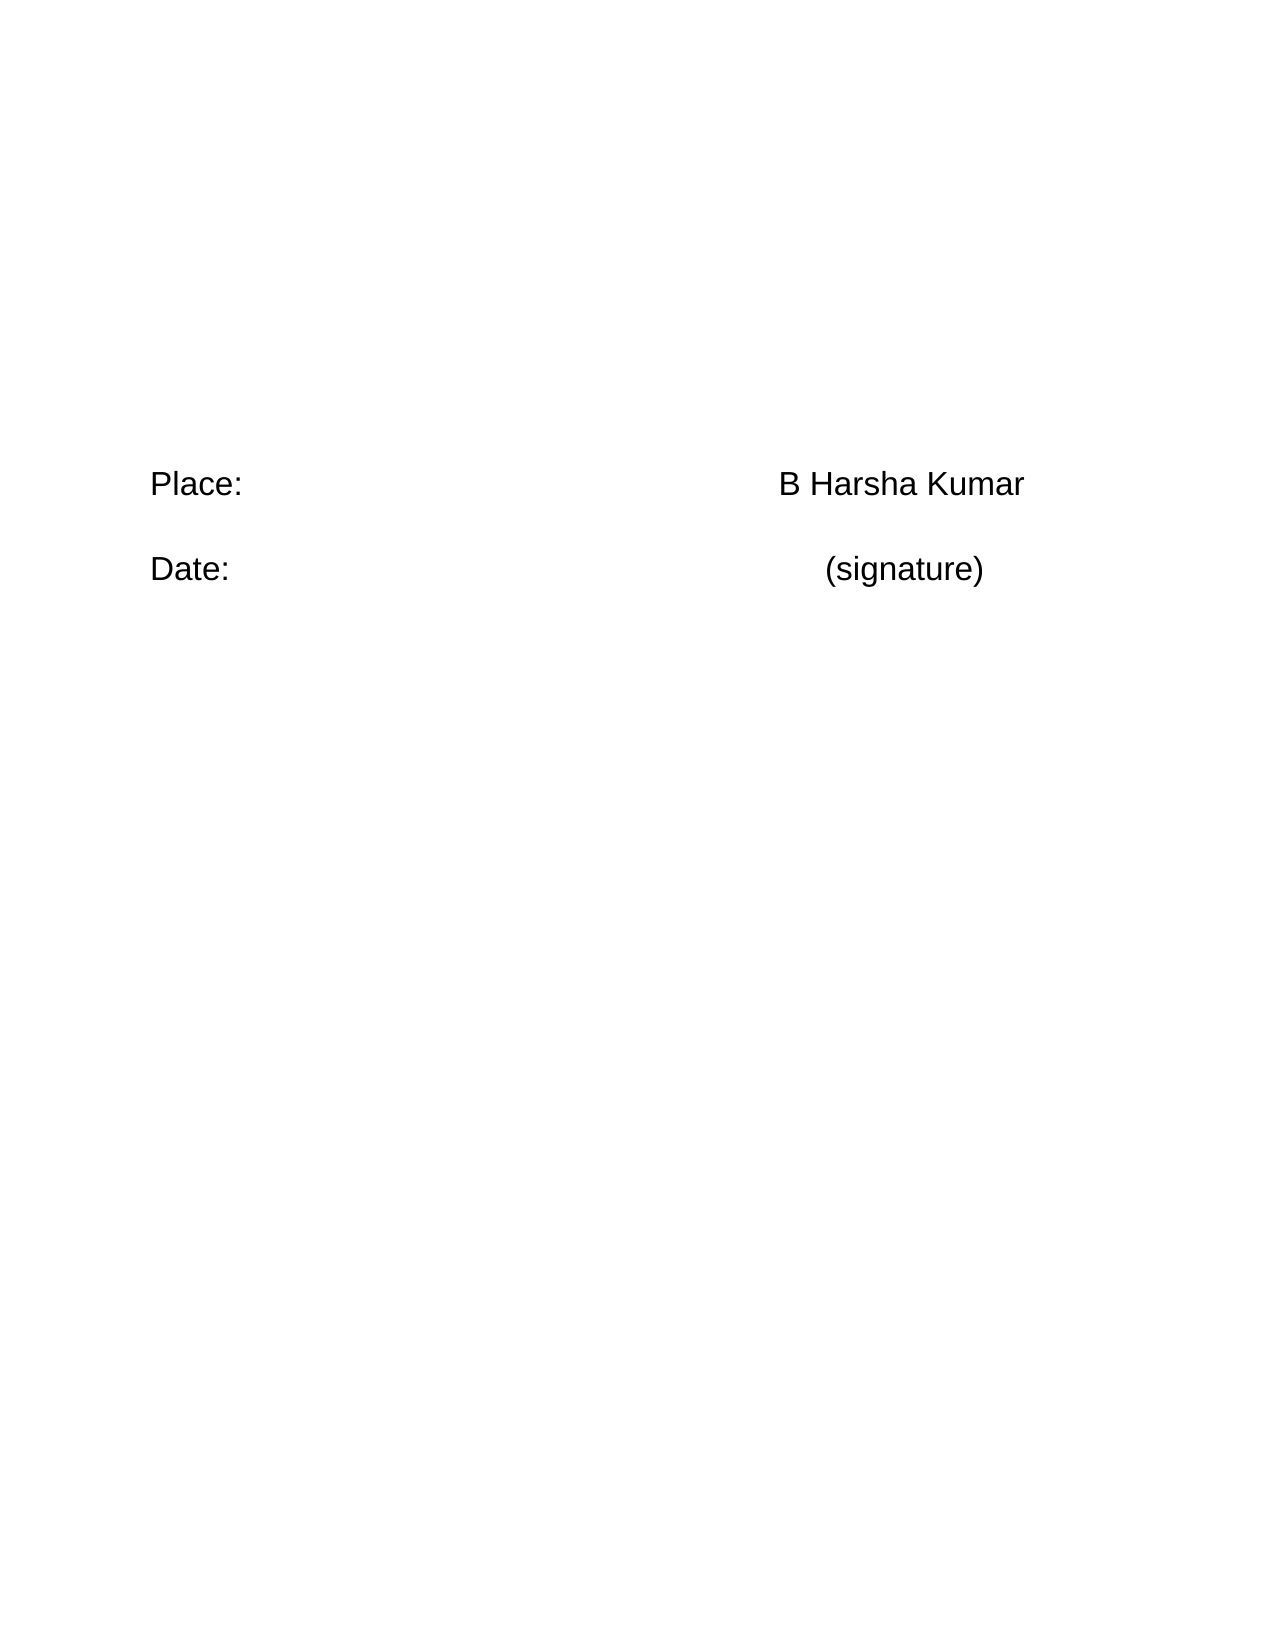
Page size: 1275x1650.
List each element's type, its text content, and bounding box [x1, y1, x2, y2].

subtitle Place: B Harsha Kumar [150, 463, 1125, 502]
subtitle Date: (signature) [150, 549, 1125, 632]
